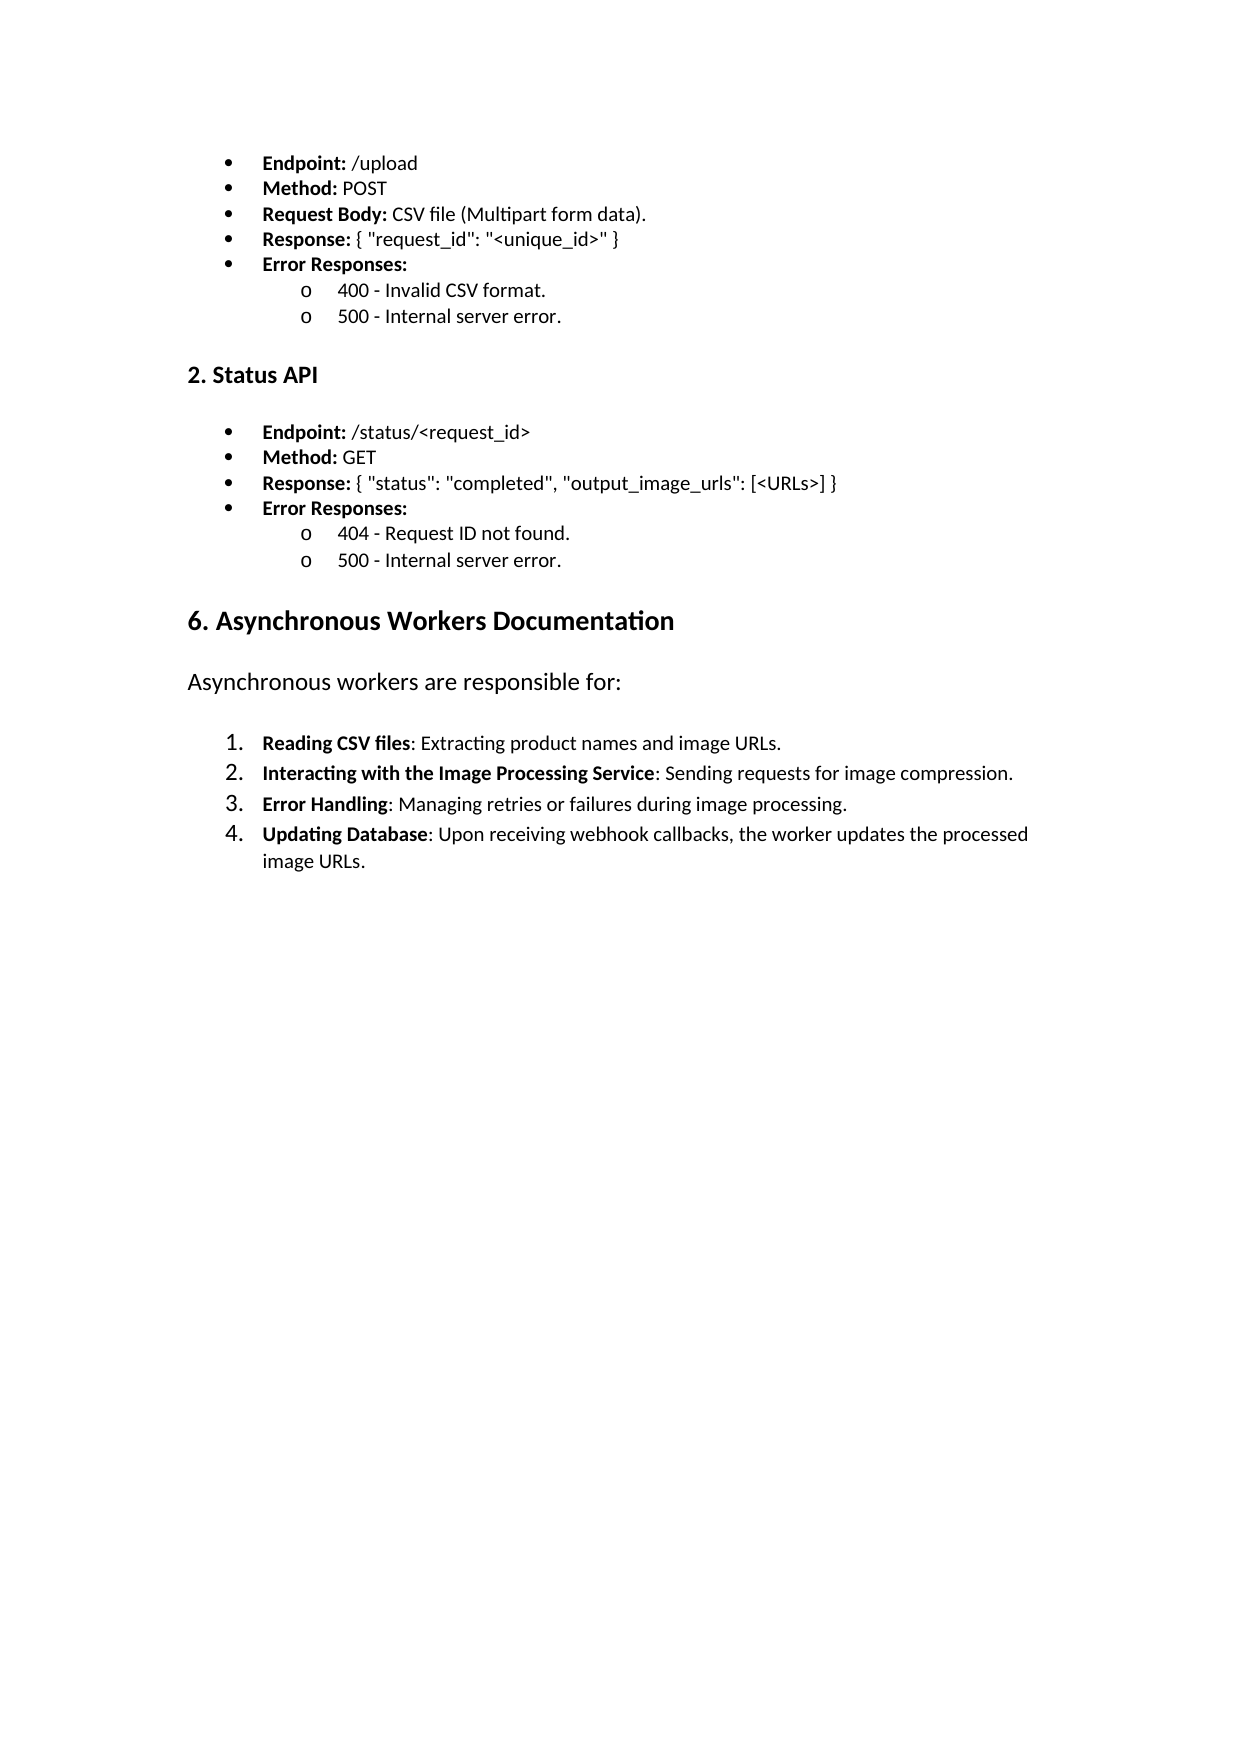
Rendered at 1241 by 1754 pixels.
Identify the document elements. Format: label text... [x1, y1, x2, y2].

list Updating Database: Upon receiving webhook callbacks, the worker updates the processed image URLs. [225, 817, 1053, 873]
text Asynchronous workers are responsible for: [187, 666, 1053, 697]
list Endpoint: /upload [225, 150, 1053, 175]
list Error Responses: [225, 252, 1053, 277]
list Interacting with the Image Processing Service: Sending requests for image compression. [225, 756, 1053, 787]
list Response: { "request_id": "<unique_id>" } [225, 226, 1053, 252]
list 500 - Internal server error. [300, 547, 1053, 573]
list Method: POST [225, 175, 1053, 201]
list Method: GET [225, 444, 1053, 470]
list Error Handling: Managing retries or failures during image processing. [225, 787, 1053, 817]
list Endpoint: /status/<request_id> [225, 419, 1053, 444]
subtitle 2. Status API [187, 359, 1053, 390]
list 500 - Internal server error. [300, 303, 1053, 330]
list Request Body: CSV file (Multipart form data). [225, 201, 1053, 226]
list Reading CSV files: Extracting product names and image URLs. [225, 726, 1053, 756]
subtitle 6. Asynchronous Workers Documentation [187, 603, 1053, 637]
list 404 - Request ID not found. [300, 521, 1053, 547]
list 400 - Invalid CSV format. [300, 277, 1053, 303]
list Response: { "status": "completed", "output_image_urls": [<URLs>] } [225, 470, 1053, 495]
list Error Responses: [225, 495, 1053, 521]
